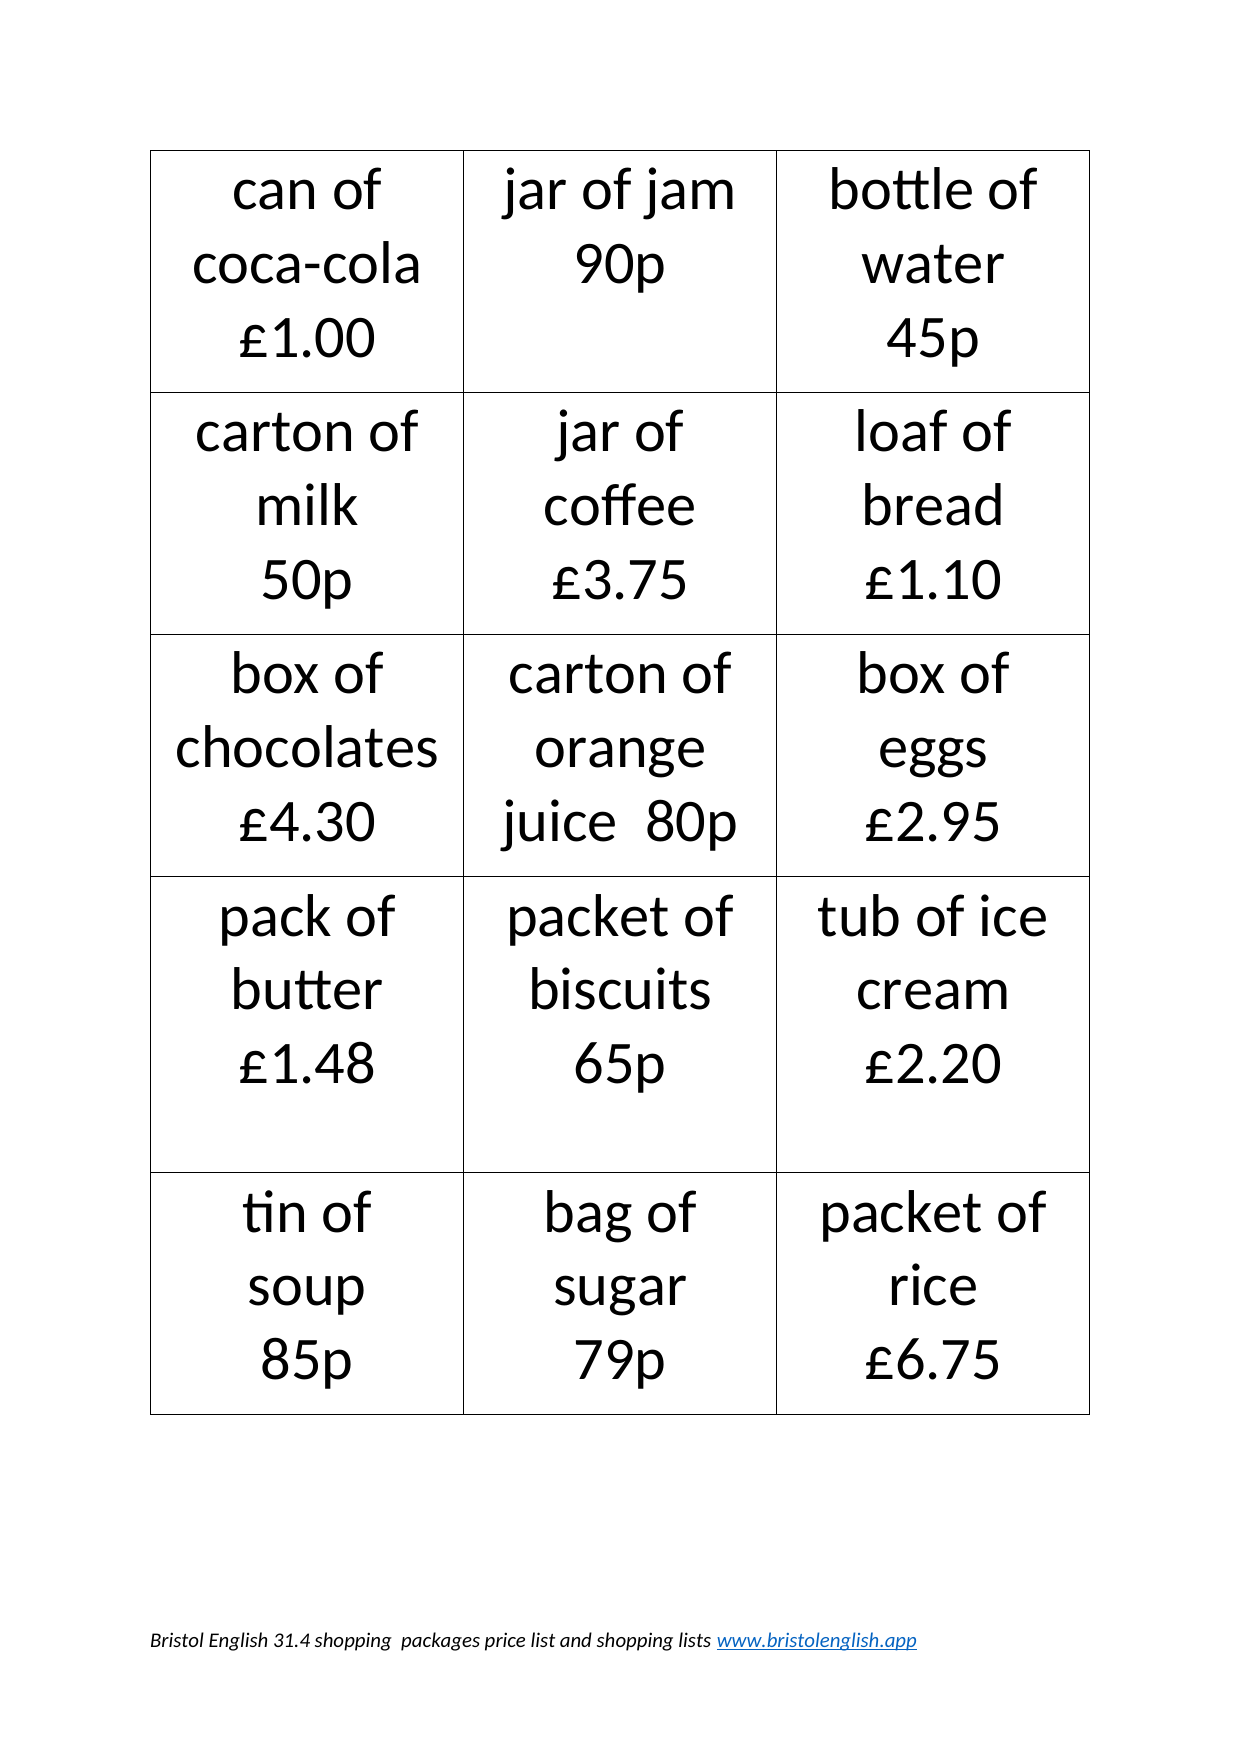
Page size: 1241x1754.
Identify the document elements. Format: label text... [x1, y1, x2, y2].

table_cell box of eggs £2.95 [777, 635, 1089, 876]
table_header jar of jam 90p [464, 151, 776, 392]
table_header can of coca-cola £1.00 [151, 151, 463, 392]
table_cell tub of ice cream £2.20 [777, 877, 1089, 1172]
table_cell bag of sugar 79p [464, 1173, 776, 1414]
table_cell box of chocolates £4.30 [151, 635, 463, 876]
table_header bottle of water 45p [777, 151, 1089, 392]
table_cell carton of orange juice 80p [464, 635, 776, 876]
table_cell loaf of bread £1.10 [777, 393, 1089, 634]
table_cell carton of milk 50p [151, 393, 463, 634]
table_cell jar of coffee £3.75 [464, 393, 776, 634]
table_cell pack of butter £1.48 [151, 877, 463, 1172]
table_cell packet of biscuits 65p [464, 877, 776, 1172]
table_cell packet of rice £6.75 [777, 1173, 1089, 1414]
table_cell tin of soup 85p [151, 1173, 463, 1414]
